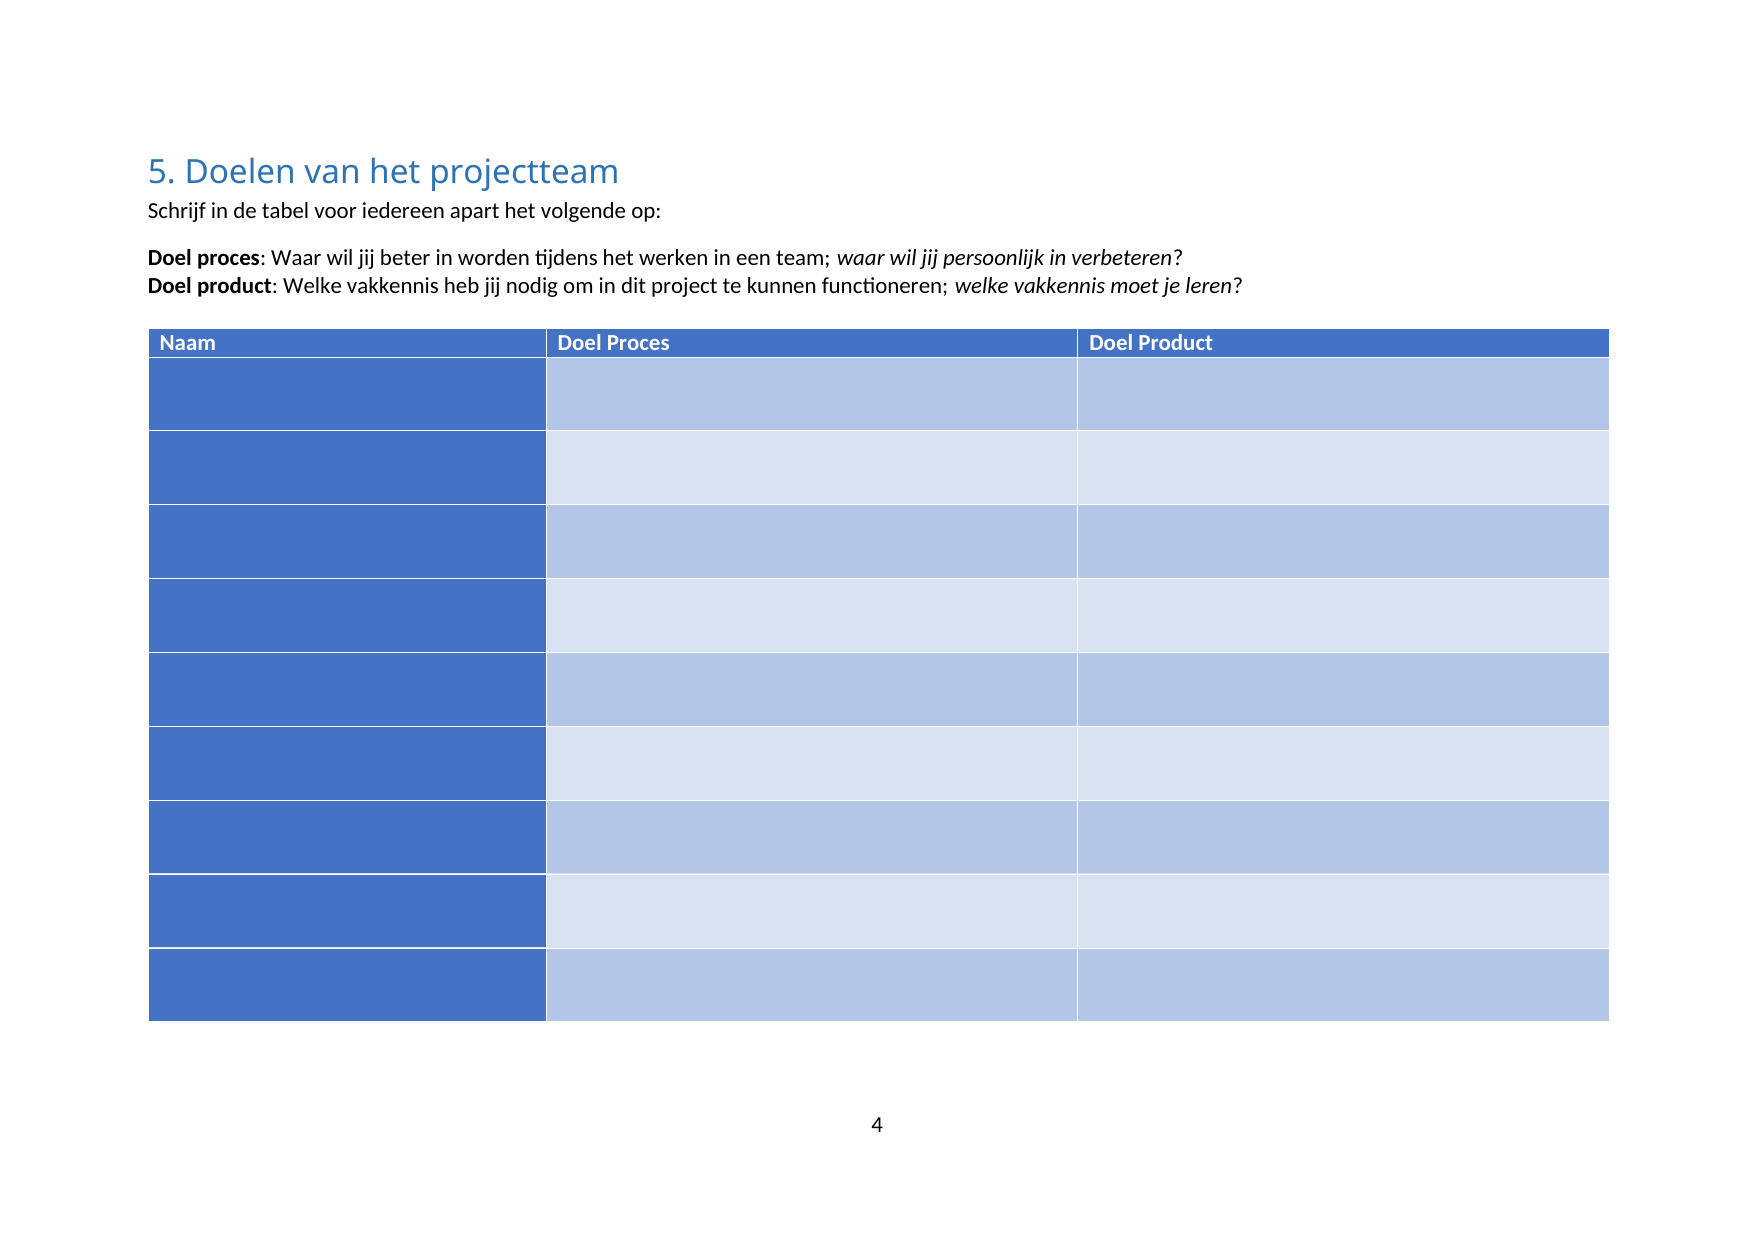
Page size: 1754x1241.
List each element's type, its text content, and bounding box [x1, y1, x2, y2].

table_cell [547, 727, 1077, 800]
table_cell [547, 358, 1077, 430]
table_cell [149, 875, 546, 947]
text Doel proces: Waar wil jij beter in worden tijdens het werken in een team; waar wil jij persoonlijk in verbeteren? [148, 243, 1606, 271]
table_cell [149, 358, 546, 430]
text Schrijf in de tabel voor iedereen apart het volgende op: [148, 197, 1606, 224]
table_cell [149, 727, 546, 800]
table_cell [1078, 431, 1609, 504]
table_cell [547, 875, 1077, 947]
table_cell [547, 801, 1077, 873]
table_cell [547, 949, 1077, 1021]
table_cell [149, 801, 546, 873]
table_cell [1078, 505, 1609, 578]
table_header Doel Product [1078, 329, 1609, 357]
table_cell [547, 653, 1077, 726]
table_cell [149, 505, 546, 578]
table_cell [149, 949, 546, 1021]
table_cell [1078, 727, 1609, 800]
table_header Doel Proces [547, 329, 1077, 357]
table_cell [547, 431, 1077, 504]
table_cell [1078, 653, 1609, 726]
table_cell [1078, 579, 1609, 652]
table_cell [547, 579, 1077, 652]
table_cell [1078, 875, 1609, 947]
table_cell [149, 431, 546, 504]
table_cell [1078, 949, 1609, 1021]
table_cell [1078, 358, 1609, 430]
table_cell [1078, 801, 1609, 873]
table_cell [547, 505, 1077, 578]
text Doel product: Welke vakkennis heb jij nodig om in dit project te kunnen functioneren; welke vakkennis moet je leren? [148, 271, 1606, 299]
table_cell [149, 653, 546, 726]
subtitle 5. Doelen van het projectteam [148, 148, 1606, 193]
table_cell [149, 579, 546, 652]
table_header Naam [149, 329, 546, 357]
